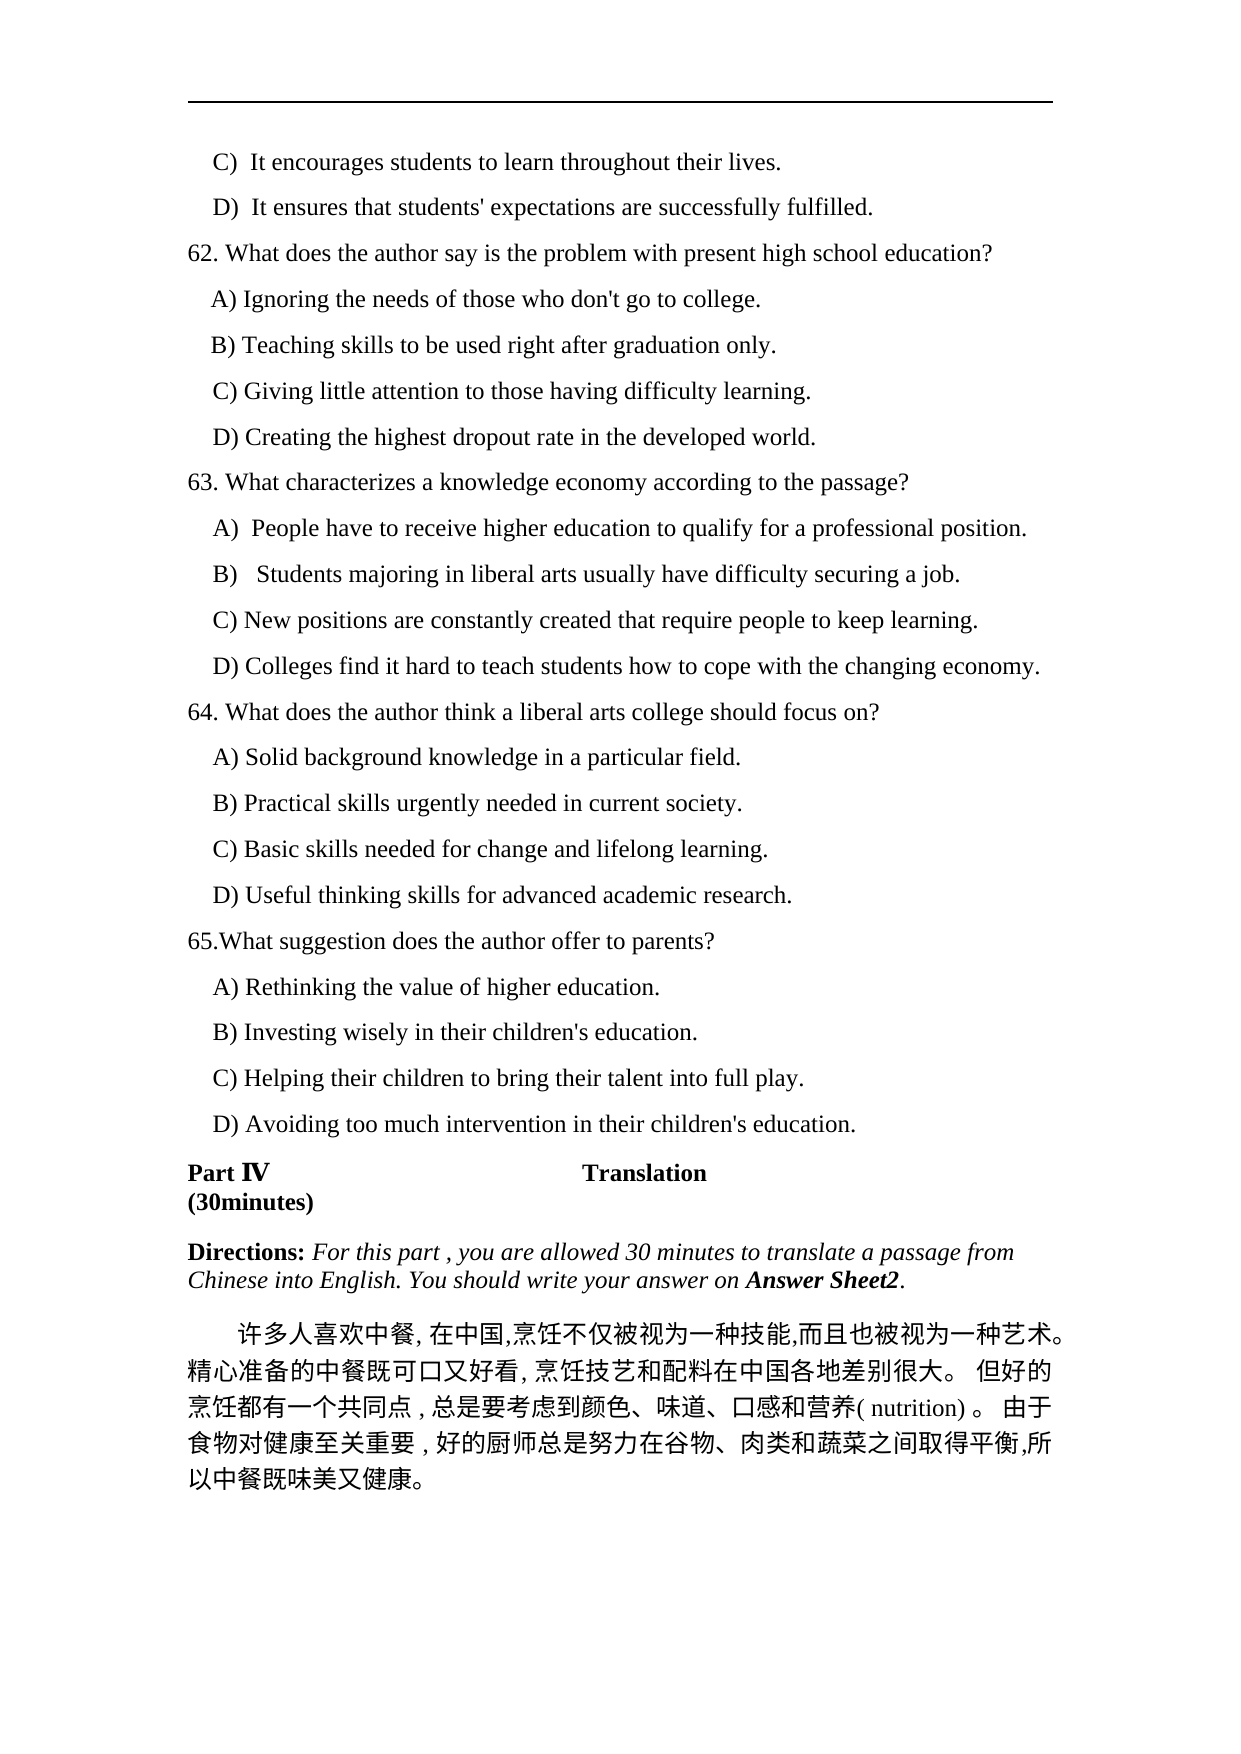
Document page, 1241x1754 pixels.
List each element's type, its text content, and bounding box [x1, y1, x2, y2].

text C) It encourages students to learn throughout their lives. [187, 150, 1053, 175]
text C) Helping their children to bring their talent into full play. [187, 1067, 1053, 1092]
text C) Basic skills needed for change and lifelong learning. [187, 837, 1053, 862]
text D) Useful thinking skills for advanced academic research. [187, 883, 1053, 908]
text B) Practical skills urgently needed in current society. [187, 792, 1053, 817]
text 64. What does the author think a liberal arts college should focus on? [187, 700, 1053, 725]
text Part Ⅳ Translation (30minutes) [187, 1158, 1053, 1216]
text D) Creating the highest dropout rate in the developed world. [187, 425, 1053, 450]
text A) Rethinking the value of higher education. [187, 975, 1053, 1000]
text A) Ignoring the needs of those who don't go to college. [210, 287, 1053, 312]
text 许多人喜欢中餐, 在中国,烹饪不仅被视为一种技能,而且也被视为一种艺术。精心准备的中餐既可口又好看, 烹饪技艺和配料在中国各地差别很大。 但好的烹饪都有一个共同点 , 总是要考虑到颜色、味道、口感和营养( nutrition) 。 由于食物对健康至关重要 , 好的厨师总是努力在谷物、肉类和蔬菜之间取得平衡,所以中餐既味美又健康。 [187, 1315, 1053, 1496]
text B) Teaching skills to be used right after graduation only. [210, 333, 1053, 358]
text D) Avoiding too much intervention in their children's education. [187, 1112, 1053, 1137]
text 63. What characterizes a knowledge economy according to the passage? [187, 471, 1053, 496]
text A) People have to receive higher education to qualify for a professional position. [187, 517, 1053, 542]
text B) Investing wisely in their children's education. [187, 1021, 1053, 1046]
text C) Giving little attention to those having difficulty learning. [187, 379, 1053, 404]
text B) Students majoring in liberal arts usually have difficulty securing a job. [187, 562, 1053, 587]
text D) Colleges find it hard to teach students how to cope with the changing economy. [187, 654, 1053, 679]
text A) Solid background knowledge in a particular field. [187, 746, 1053, 771]
text 65.What suggestion does the author offer to parents? [187, 929, 1053, 954]
text D) It ensures that students' expectations are successfully fulfilled. [187, 196, 1053, 221]
text Directions: For this part , you are allowed 30 minutes to translate a passage from Chinese into English. You should write your answer on Answer Sheet2. [187, 1237, 1053, 1294]
text C) New positions are constantly created that require people to keep learning. [187, 608, 1053, 633]
text 62. What does the author say is the problem with present high school education? [187, 242, 1053, 267]
